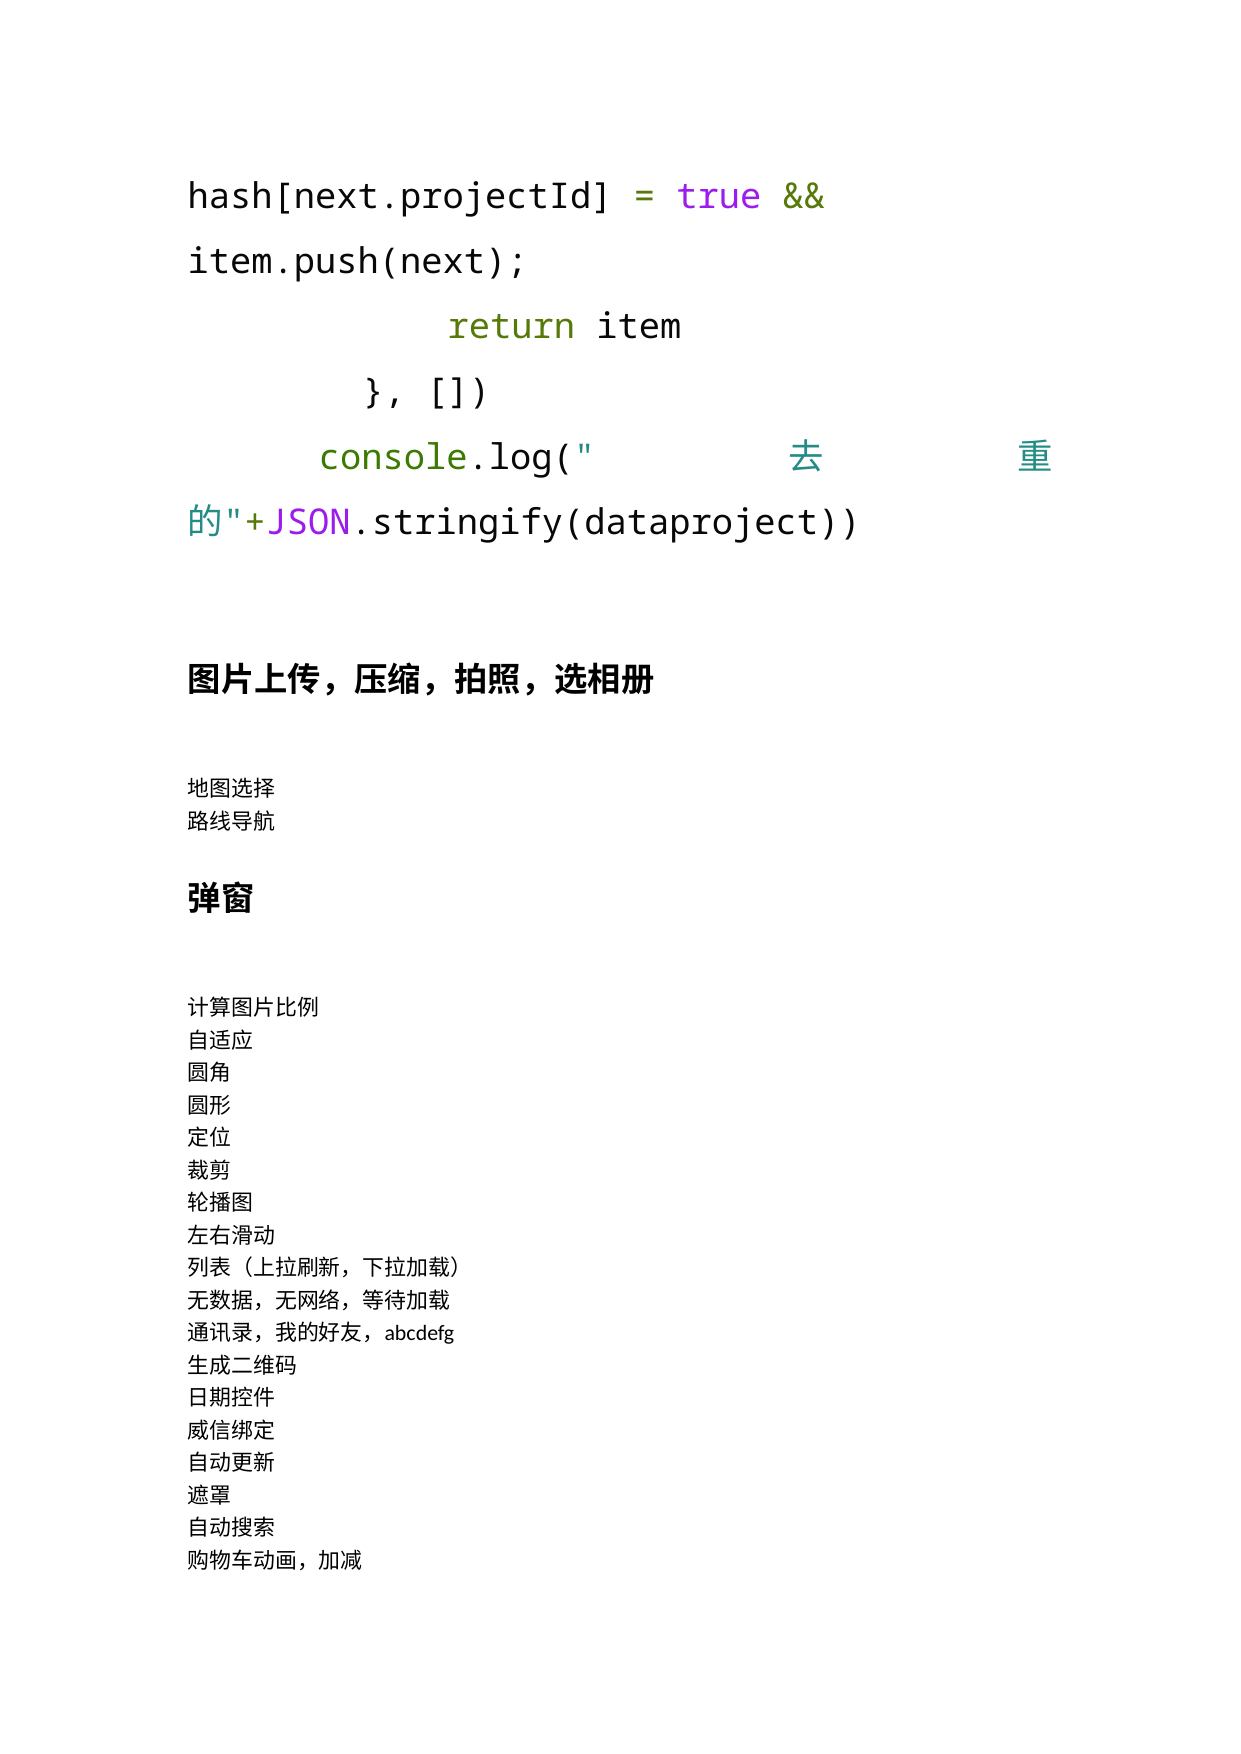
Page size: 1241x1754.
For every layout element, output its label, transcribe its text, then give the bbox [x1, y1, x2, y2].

text 裁剪 [187, 1152, 1053, 1185]
text }, []) [187, 357, 1053, 422]
text 生成二维码 [187, 1347, 1053, 1380]
text 圆角 [187, 1055, 1053, 1087]
text return item [187, 292, 1053, 357]
text 计算图片比例 [187, 990, 1053, 1022]
text console.log("去重的"+JSON.stringify(dataproject)) [187, 422, 1053, 552]
text 自动更新 [187, 1445, 1053, 1477]
text 地图选择 [187, 771, 1053, 803]
text 圆形 [187, 1087, 1053, 1120]
text 遮罩 [187, 1477, 1053, 1510]
text 路线导航 [187, 803, 1053, 836]
text 自适应 [187, 1022, 1053, 1055]
text 无数据，无网络，等待加载 [187, 1282, 1053, 1315]
text 威信绑定 [187, 1412, 1053, 1445]
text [187, 162, 1053, 292]
text 日期控件 [187, 1380, 1053, 1412]
text 左右滑动 [187, 1217, 1053, 1250]
subtitle 图片上传，压缩，拍照，选相册 [187, 644, 1053, 709]
text 列表（上拉刷新，下拉加载） [187, 1250, 1053, 1282]
text 通讯录，我的好友，abcdefg [187, 1315, 1053, 1347]
subtitle 弹窗 [187, 863, 1053, 928]
text 轮播图 [187, 1185, 1053, 1217]
text 自动搜索 [187, 1510, 1053, 1542]
text 定位 [187, 1120, 1053, 1152]
text 购物车动画，加减 [187, 1542, 1053, 1575]
